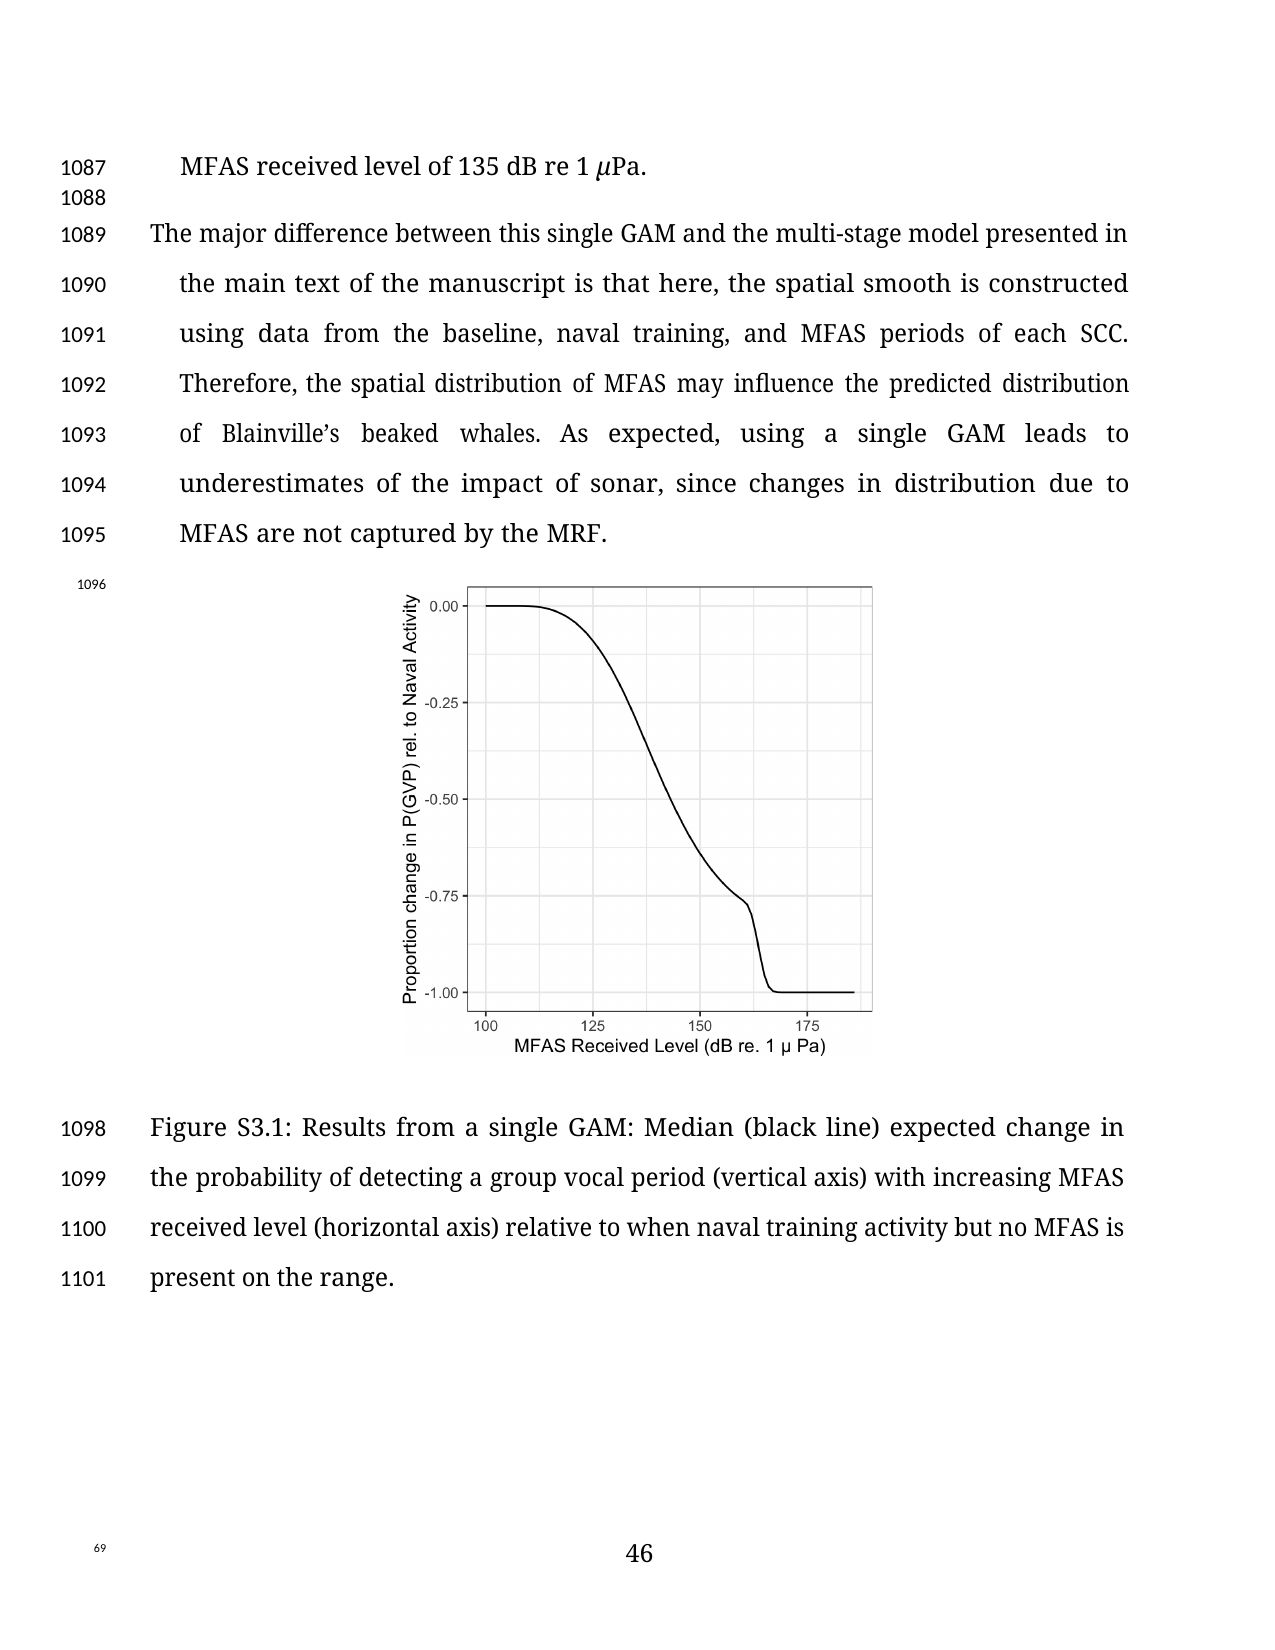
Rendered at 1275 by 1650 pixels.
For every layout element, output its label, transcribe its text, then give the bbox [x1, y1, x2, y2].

picture [402, 586, 873, 1056]
text Figure S3.1: Results from a single GAM: Median (black line) expected change in the probability of detecting a group vocal period (vertical axis) with increasing MFAS received level (horizontal axis) relative to when naval training activity but no MFAS is present on the range. [150, 1110, 1125, 1294]
text The major difference between this single GAM and the multi-stage model presented in the main text of the manuscript is that here, the spatial smooth is constructed using data from the baseline, naval training, and MFAS periods of each SCC. Therefore, the spatial distribution of MFAS may influence the predicted distribution of Blainville’s beaked whales. As expected, using a single GAM leads to underestimates of the impact of sonar, since changes in distribution due to MFAS are not captured by the MRF. [150, 216, 1130, 550]
text MFAS received level of 135 dB re 1 µPa. [180, 149, 1142, 183]
